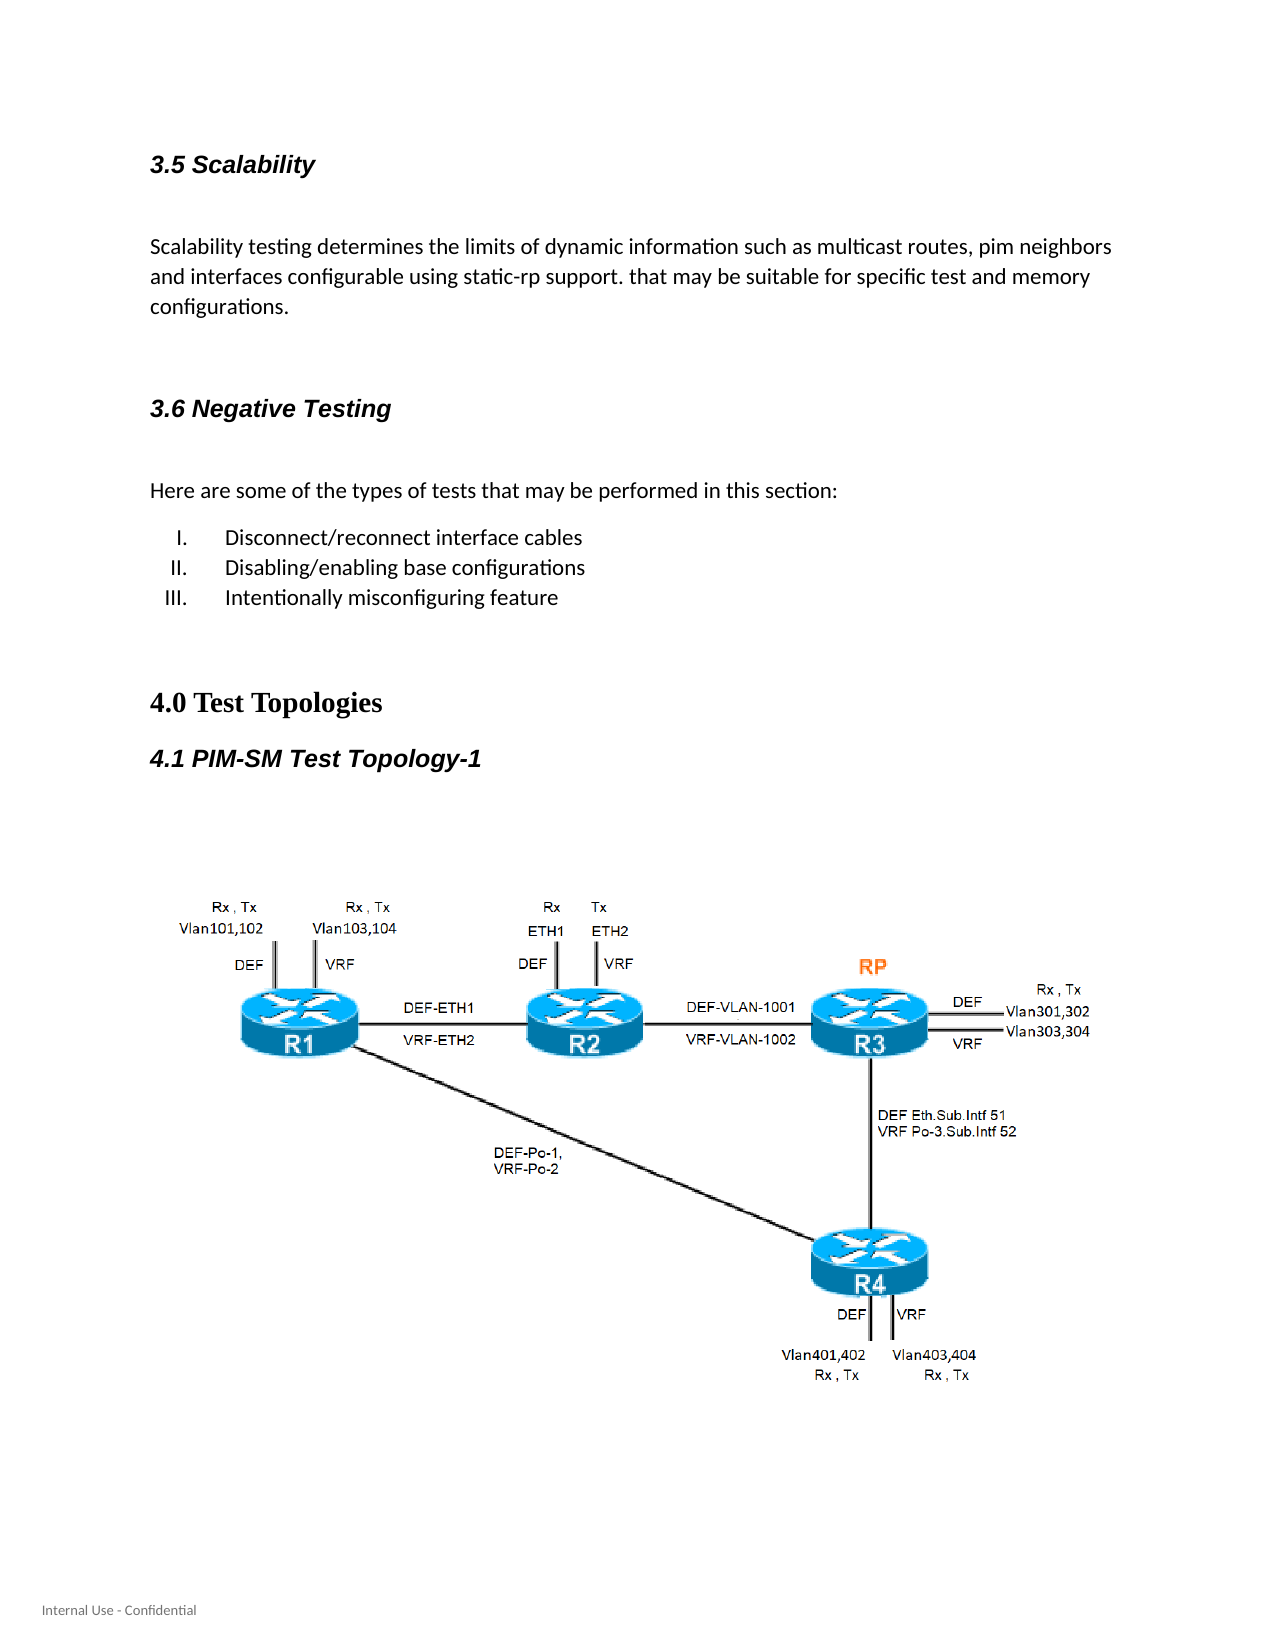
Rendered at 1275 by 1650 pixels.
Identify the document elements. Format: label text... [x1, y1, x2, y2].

list Disabling/enabling base configurations [187, 553, 1125, 581]
subtitle 4.0 Test Topologies [150, 686, 1125, 719]
text Here are some of the types of tests that may be performed in this section: [150, 476, 1125, 504]
subtitle 3.5 Scalability [150, 150, 1125, 179]
picture [150, 872, 1125, 1403]
list Intentionally misconfiguring feature [187, 583, 1125, 612]
subtitle 4.1 PIM-SM Test Topology-1 [150, 744, 1125, 773]
text Scalability testing determines the limits of dynamic information such as multicast routes, pim neighbors and interfaces configurable using static-rp support. that may be suitable for specific test and memory configurations. [150, 232, 1125, 320]
subtitle 3.6 Negative Testing [150, 394, 1125, 423]
list Disconnect/reconnect interface cables [187, 523, 1125, 551]
